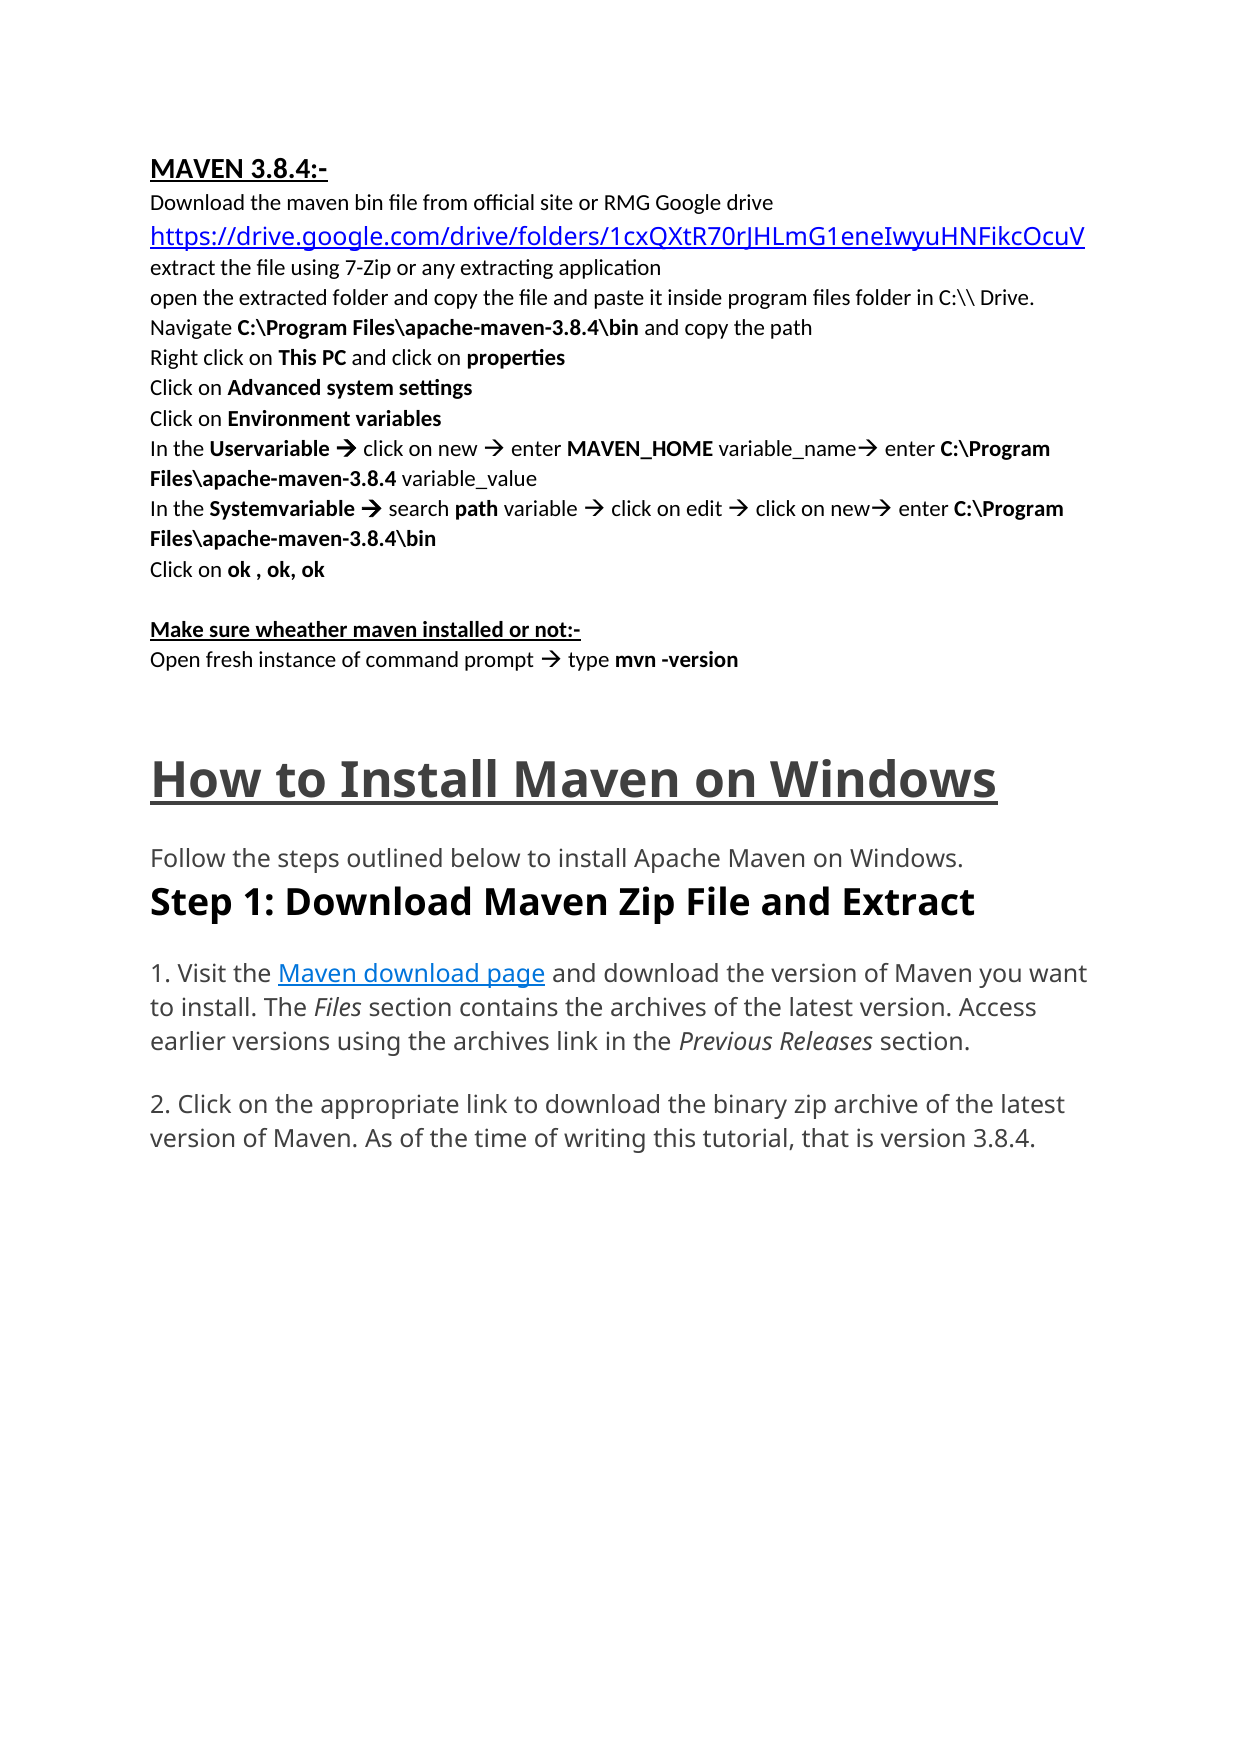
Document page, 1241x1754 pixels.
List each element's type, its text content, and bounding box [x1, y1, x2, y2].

text Click on ok , ok, ok [150, 555, 1090, 583]
text Click on Advanced system settings [150, 373, 1090, 402]
text Click on Environment variables [150, 404, 1090, 432]
text 2. Click on the appropriate link to download the binary zip archive of the latest version of Maven. As of the time of writing this tutorial, that is version 3.8.4. [150, 1087, 1090, 1155]
text 1. Visit the Maven download page and download the version of Maven you want to install. The Files section contains the archives of the latest version. Access earlier versions using the archives link in the Previous Releases section. [150, 955, 1090, 1057]
text Right click on This PC and click on properties [150, 343, 1090, 371]
text open the extracted folder and copy the file and paste it inside program files folder in C:\\ Drive. [150, 283, 1090, 311]
text Navigate C:\Program Files\apache-maven-3.8.4\bin and copy the path [150, 313, 1090, 341]
text Make sure wheather maven installed or not:- [150, 615, 1090, 643]
text extract the file using 7-Zip or any extracting application [150, 253, 1090, 281]
text Step 1: Download Maven Zip File and Extract [150, 875, 1090, 926]
text Open fresh instance of command prompt type mvn -version [150, 645, 1090, 673]
text In the Uservariable click on new enter MAVEN_HOME variable_name enter C:\Program Files\apache-maven-3.8.4 variable_value [150, 434, 1090, 492]
text Follow the steps outlined below to install Apache Maven on Windows. [150, 841, 1090, 875]
text https://drive.google.com/drive/folders/1cxQXtR70rJHLmG1eneIwyuHNFikcOcuV [150, 219, 1090, 253]
text Download the maven bin file from official site or RMG Google drive [150, 188, 1090, 216]
text MAVEN 3.8.4:- [150, 150, 1090, 186]
text In the Systemvariable search path variable click on edit click on new enter C:\Program Files\apache-maven-3.8.4\bin [150, 494, 1090, 553]
text How to Install Maven on Windows [150, 744, 1090, 812]
